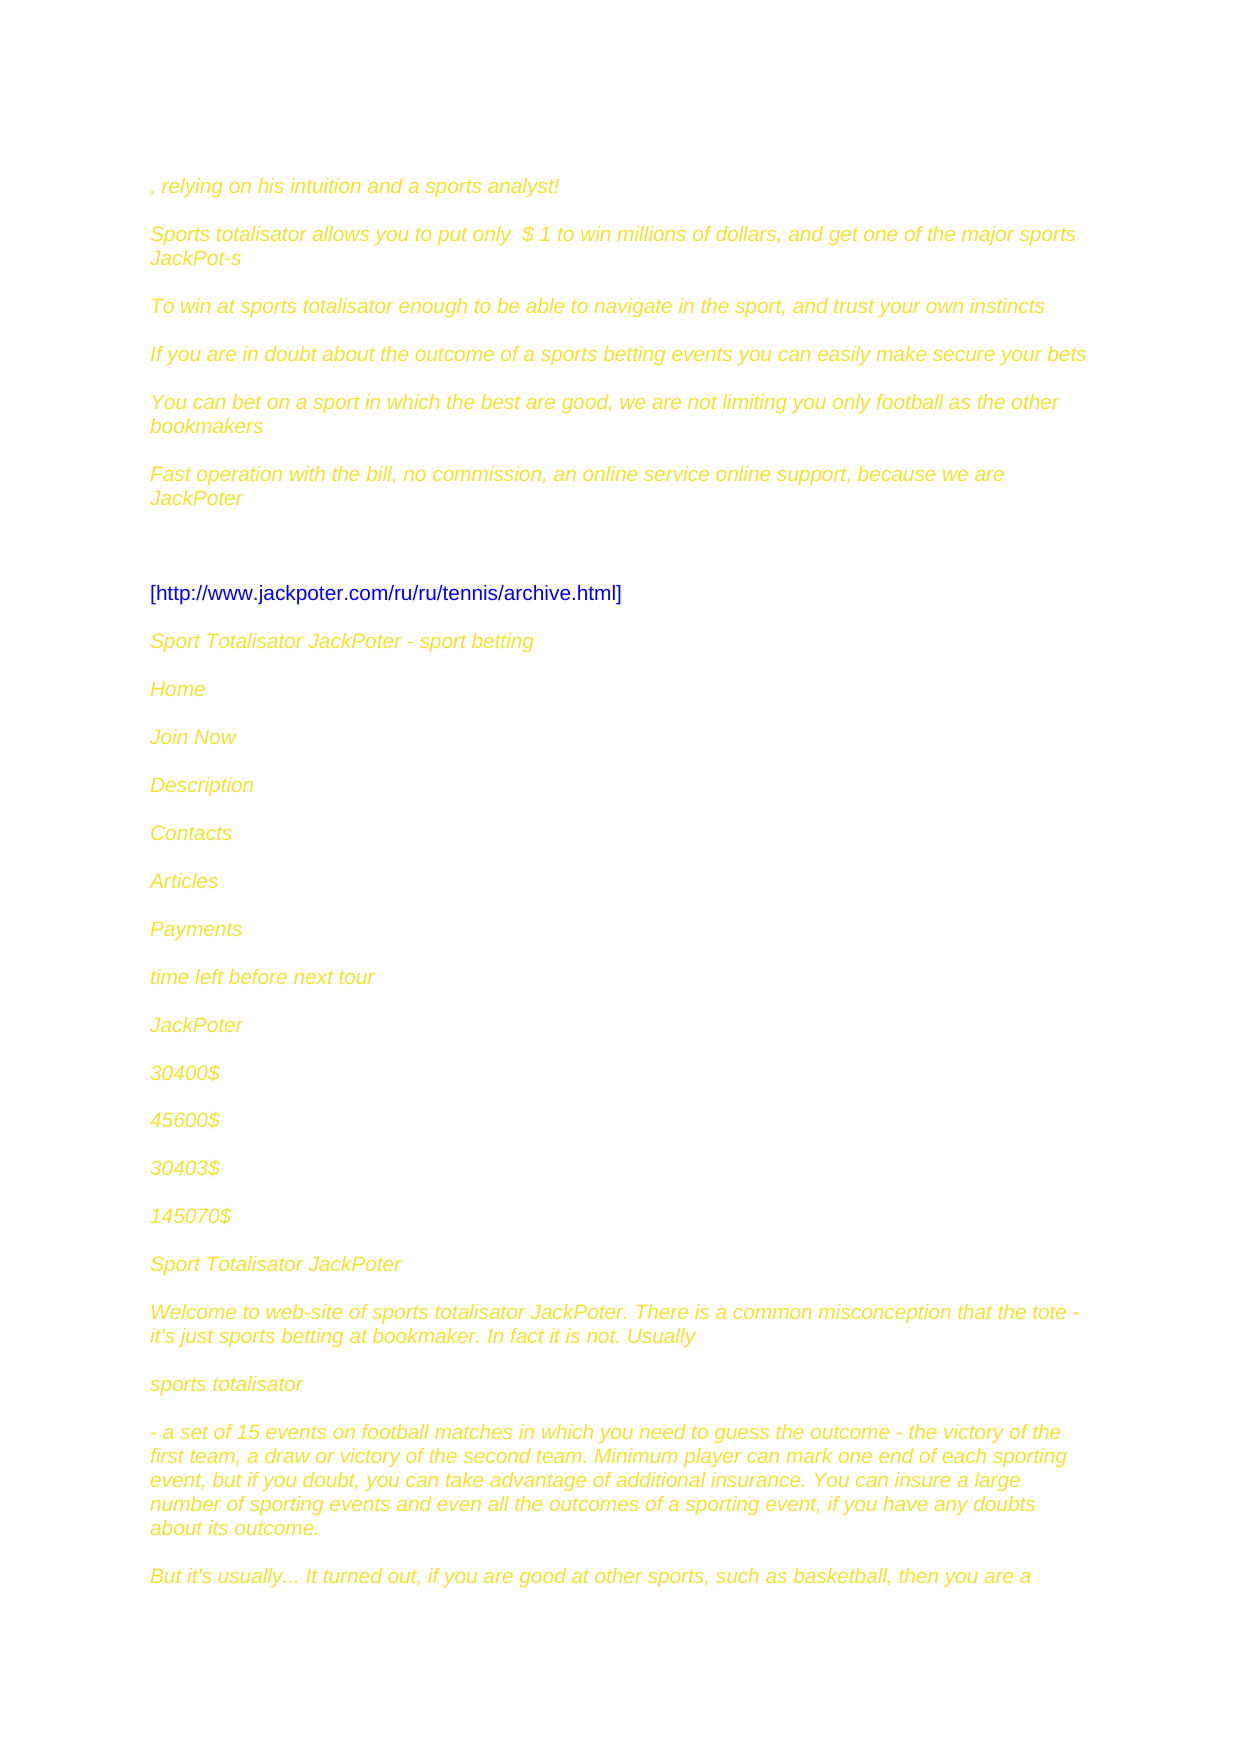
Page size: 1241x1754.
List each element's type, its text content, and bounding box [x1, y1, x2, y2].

text , relying on his intuition and a sports analyst! [150, 174, 1090, 198]
text To win at sports totalisator enough to be able to navigate in the sport, and trust your own instincts [150, 294, 1090, 318]
text 145070$ [150, 1204, 1090, 1228]
text 30400$ [150, 1060, 1090, 1084]
text [http://www.jackpoter.com/ru/ru/tennis/archive.html] [150, 581, 1090, 605]
text You can bet on a sport in which the best are good, we are not limiting you only football as the other bookmakers [150, 389, 1090, 437]
text Sport Totalisator JackPoter [150, 1252, 1090, 1276]
text JackPoter [150, 1012, 1090, 1036]
text Contacts [150, 821, 1090, 845]
text Payments [150, 917, 1090, 941]
text Welcome to web-site of sports totalisator JackPoter. There is a common misconception that the tote - it's just sports betting at bookmaker. In fact it is not. Usually [150, 1300, 1090, 1348]
text If you are in doubt about the outcome of a sports betting events you can easily make secure your bets [150, 342, 1090, 366]
text time left before next tour [150, 964, 1090, 988]
text - a set of 15 events on football matches in which you need to guess the outcome - the victory of the first team, a draw or victory of the second team. Minimum player can mark one end of each sporting event, but if you doubt, you can take advantage of additional insurance. You can insure a large number of sporting events and even all the outcomes of a sporting event, if you have any doubts about its outcome. [150, 1420, 1090, 1539]
text Fast operation with the bill, no commission, an online service online support, because we are JackPoter [150, 461, 1090, 509]
text Sports totalisator allows you to put only $ 1 to win millions of dollars, and get one of the major sports JackPot-s [150, 222, 1090, 270]
text sports totalisator [150, 1372, 1090, 1396]
text Join Now [150, 725, 1090, 749]
text Description [150, 773, 1090, 797]
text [150, 1563, 1090, 1587]
text Sport Totalisator JackPoter - sport betting [150, 629, 1090, 653]
text 45600$ [150, 1108, 1090, 1132]
text 30403$ [150, 1156, 1090, 1180]
text Home [150, 677, 1090, 701]
text Articles [150, 869, 1090, 893]
